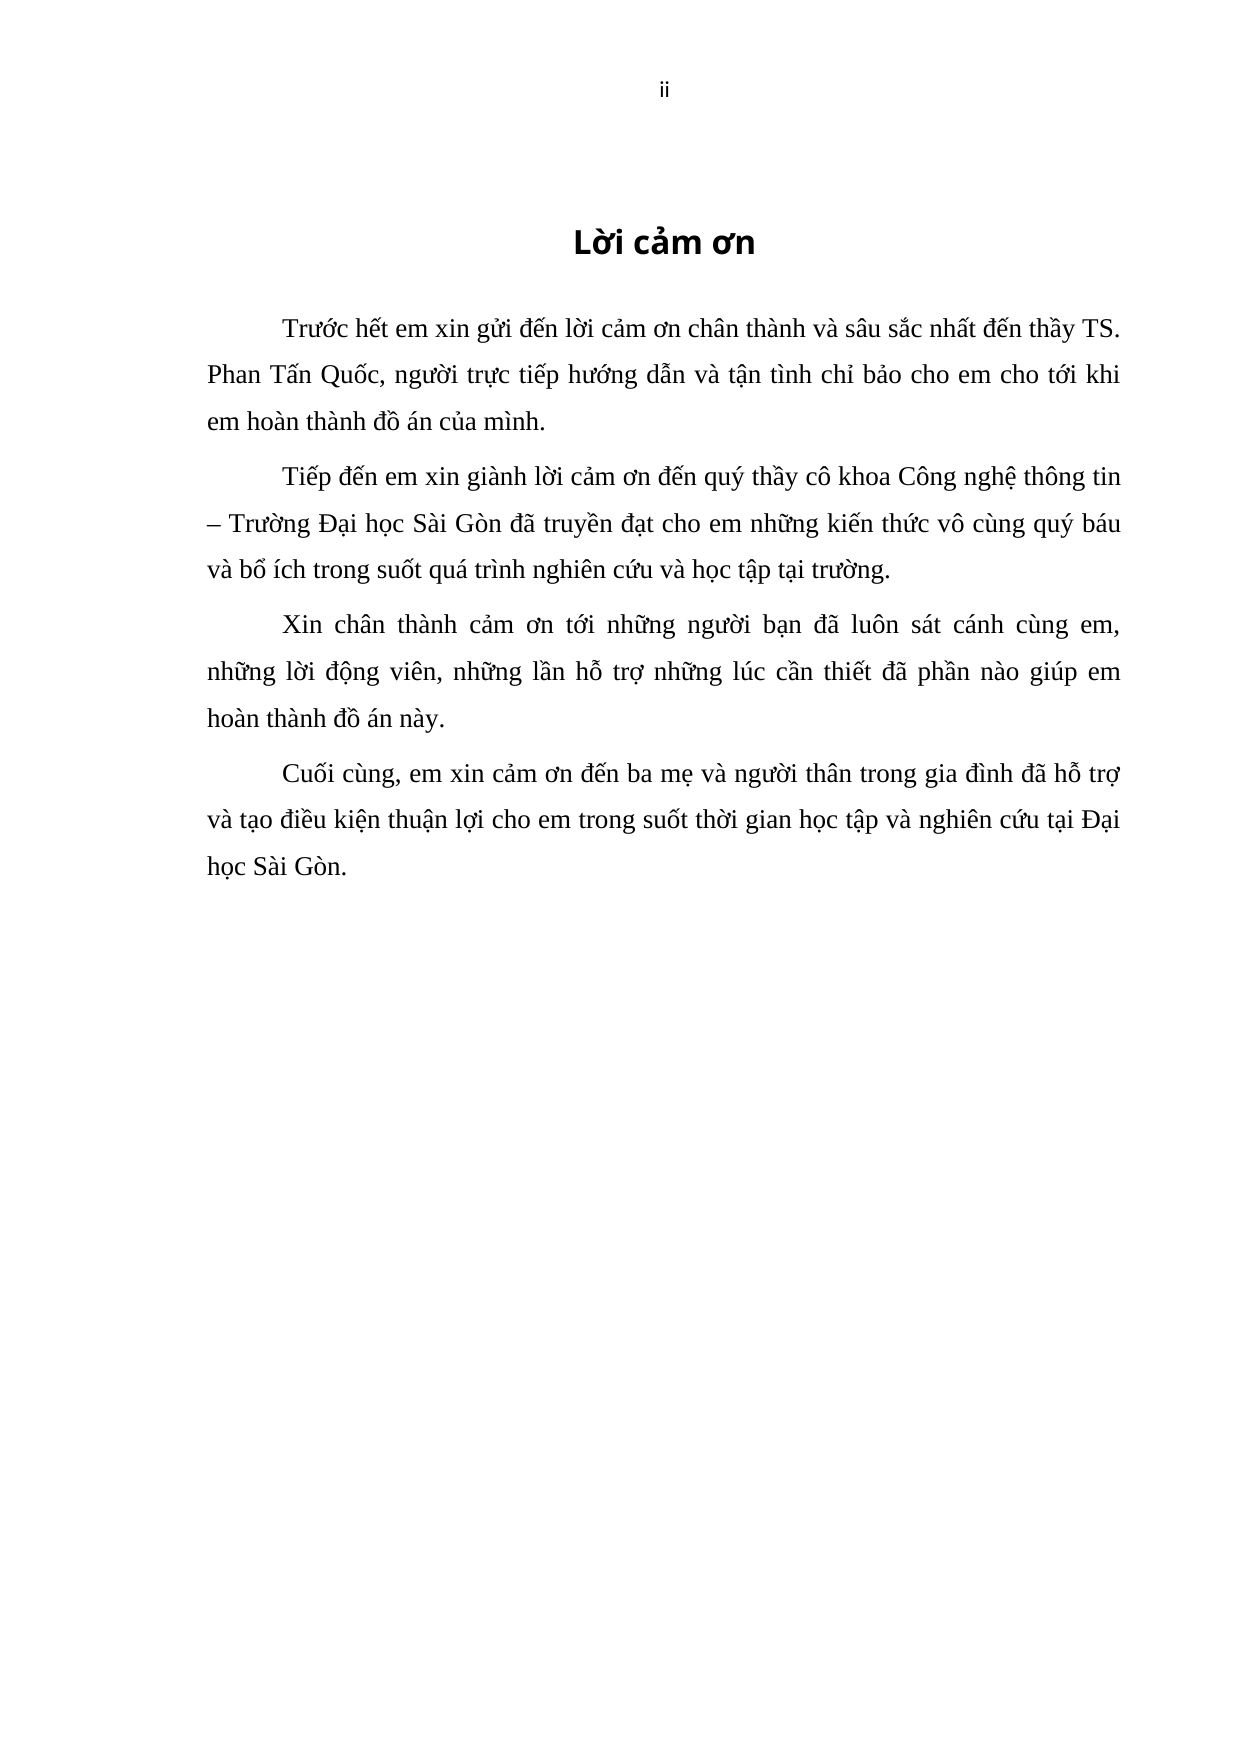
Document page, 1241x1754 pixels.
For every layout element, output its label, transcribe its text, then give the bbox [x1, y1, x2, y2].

text Trước hết em xin gửi đến lời cảm ơn chân thành và sâu sắc nhất đến thầy TS. Phan Tấn Quốc, người trực tiếp hướng dẫn và tận tình chỉ bảo cho em cho tới khi em hoàn thành đồ án của mình. [207, 312, 1122, 436]
text Tiếp đến em xin giành lời cảm ơn đến quý thầy cô khoa Công nghệ thông tin – Trường Đại học Sài Gòn đã truyền đạt cho em những kiến thức vô cùng quý báu và bổ ích trong suốt quá trình nghiên cứu và học tập tại trường. [207, 460, 1122, 585]
subtitle Lời cảm ơn [207, 219, 1122, 264]
text Cuối cùng, em xin cảm ơn đến ba mẹ và người thân trong gia đình đã hỗ trợ và tạo điều kiện thuận lợi cho em trong suốt thời gian học tập và nghiên cứu tại Đại học Sài Gòn. [207, 757, 1122, 881]
text Xin chân thành cảm ơn tới những người bạn đã luôn sát cánh cùng em, những lời động viên, những lần hỗ trợ những lúc cần thiết đã phần nào giúp em hoàn thành đồ án này. [207, 609, 1122, 733]
